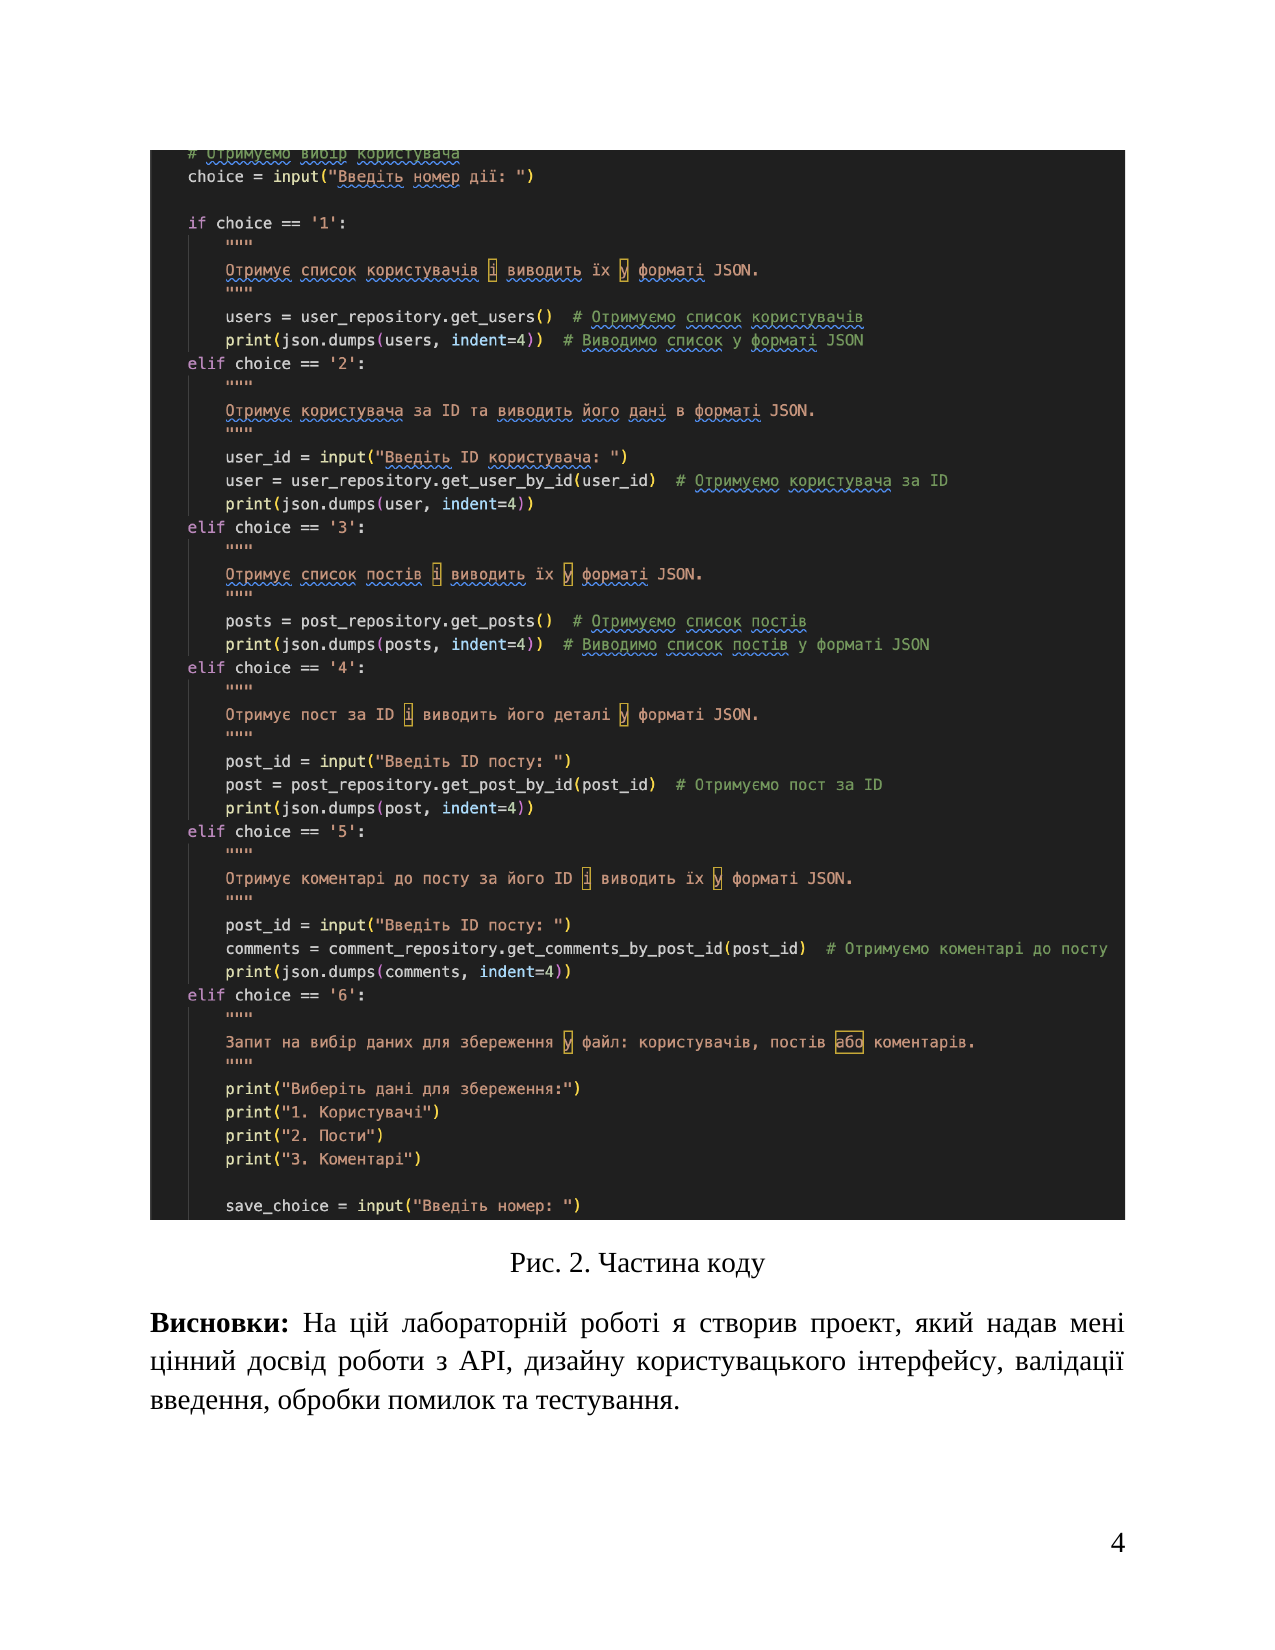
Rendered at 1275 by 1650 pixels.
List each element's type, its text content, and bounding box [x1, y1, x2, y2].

picture [150, 150, 1125, 1220]
text Рис. 2. Частина коду [150, 1246, 1125, 1279]
text Висновки: На цій лабораторній роботі я створив проект, який надав мені цінний досвід роботи з API, дизайну користувацького інтерфейсу, валідації введення, обробки помилок та тестування. [150, 1305, 1125, 1416]
